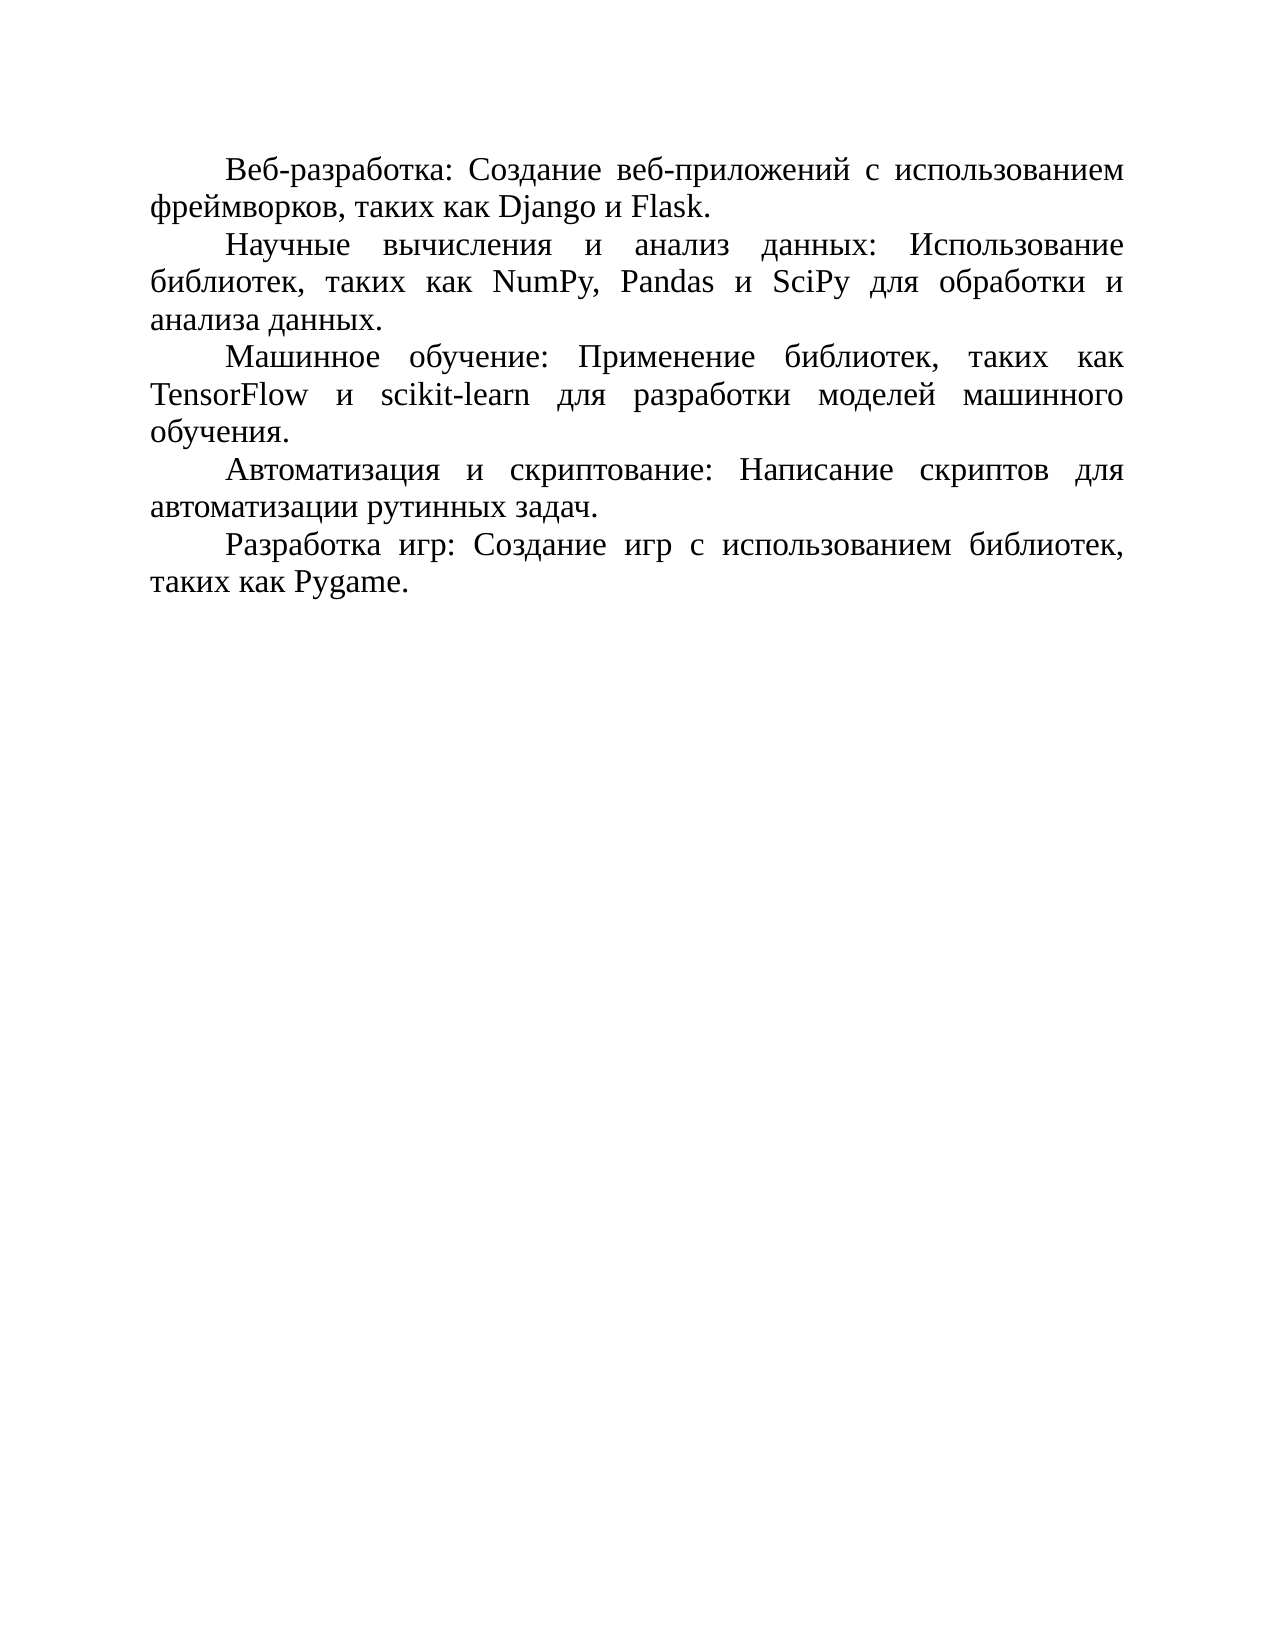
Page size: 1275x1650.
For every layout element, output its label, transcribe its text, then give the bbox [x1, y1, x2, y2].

text Машинное обучение: Применение библиотек, таких как TensorFlow и scikit-learn для разработки моделей машинного обучения. [150, 337, 1125, 450]
text Веб-разработка: Создание веб-приложений с использованием фреймворков, таких как Django и Flask. [150, 150, 1125, 225]
text Автоматизация и скриптование: Написание скриптов для автоматизации рутинных задач. [150, 450, 1125, 525]
text Научные вычисления и анализ данных: Использование библиотек, таких как NumPy, Pandas и SciPy для обработки и анализа данных. [150, 225, 1125, 337]
text Разработка игр: Создание игр с использованием библиотек, таких как Pygame. [150, 525, 1125, 600]
